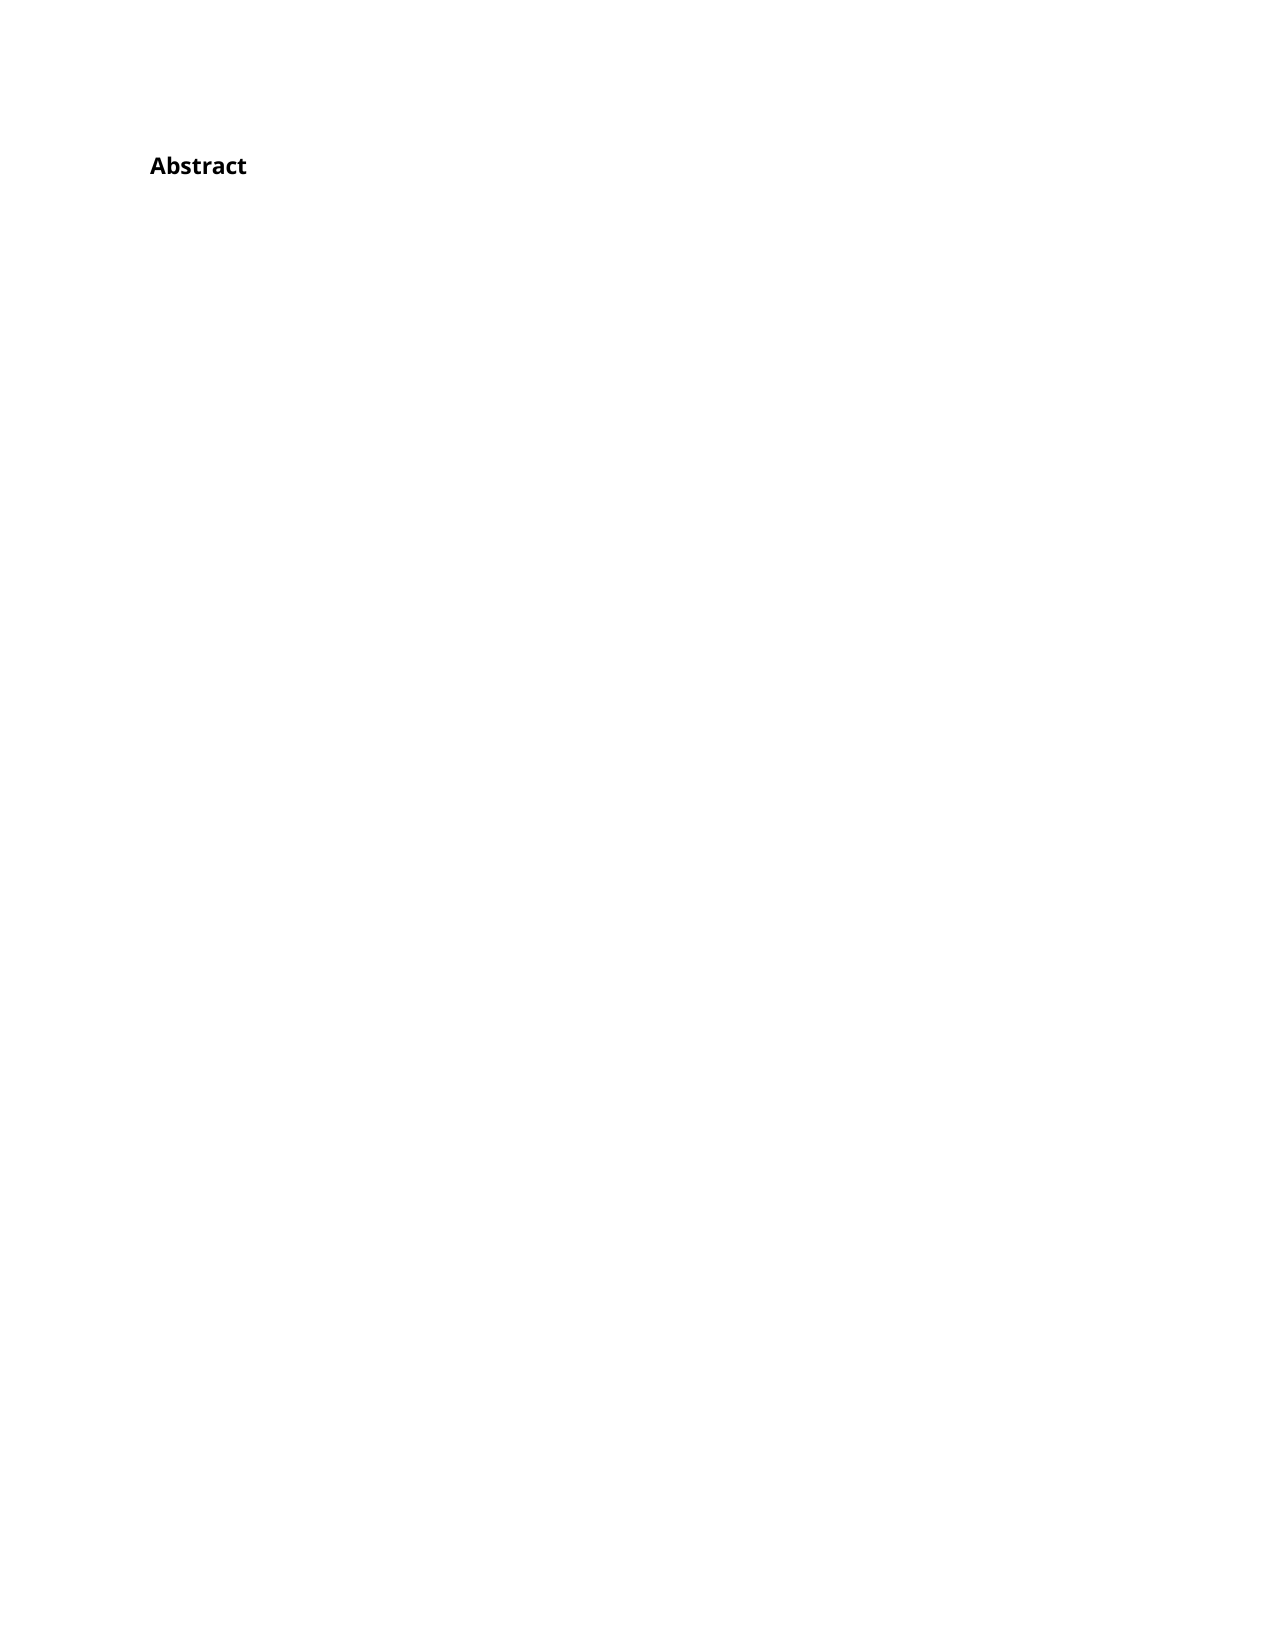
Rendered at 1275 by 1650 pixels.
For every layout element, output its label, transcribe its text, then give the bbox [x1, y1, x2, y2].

text Abstract [150, 150, 1125, 181]
